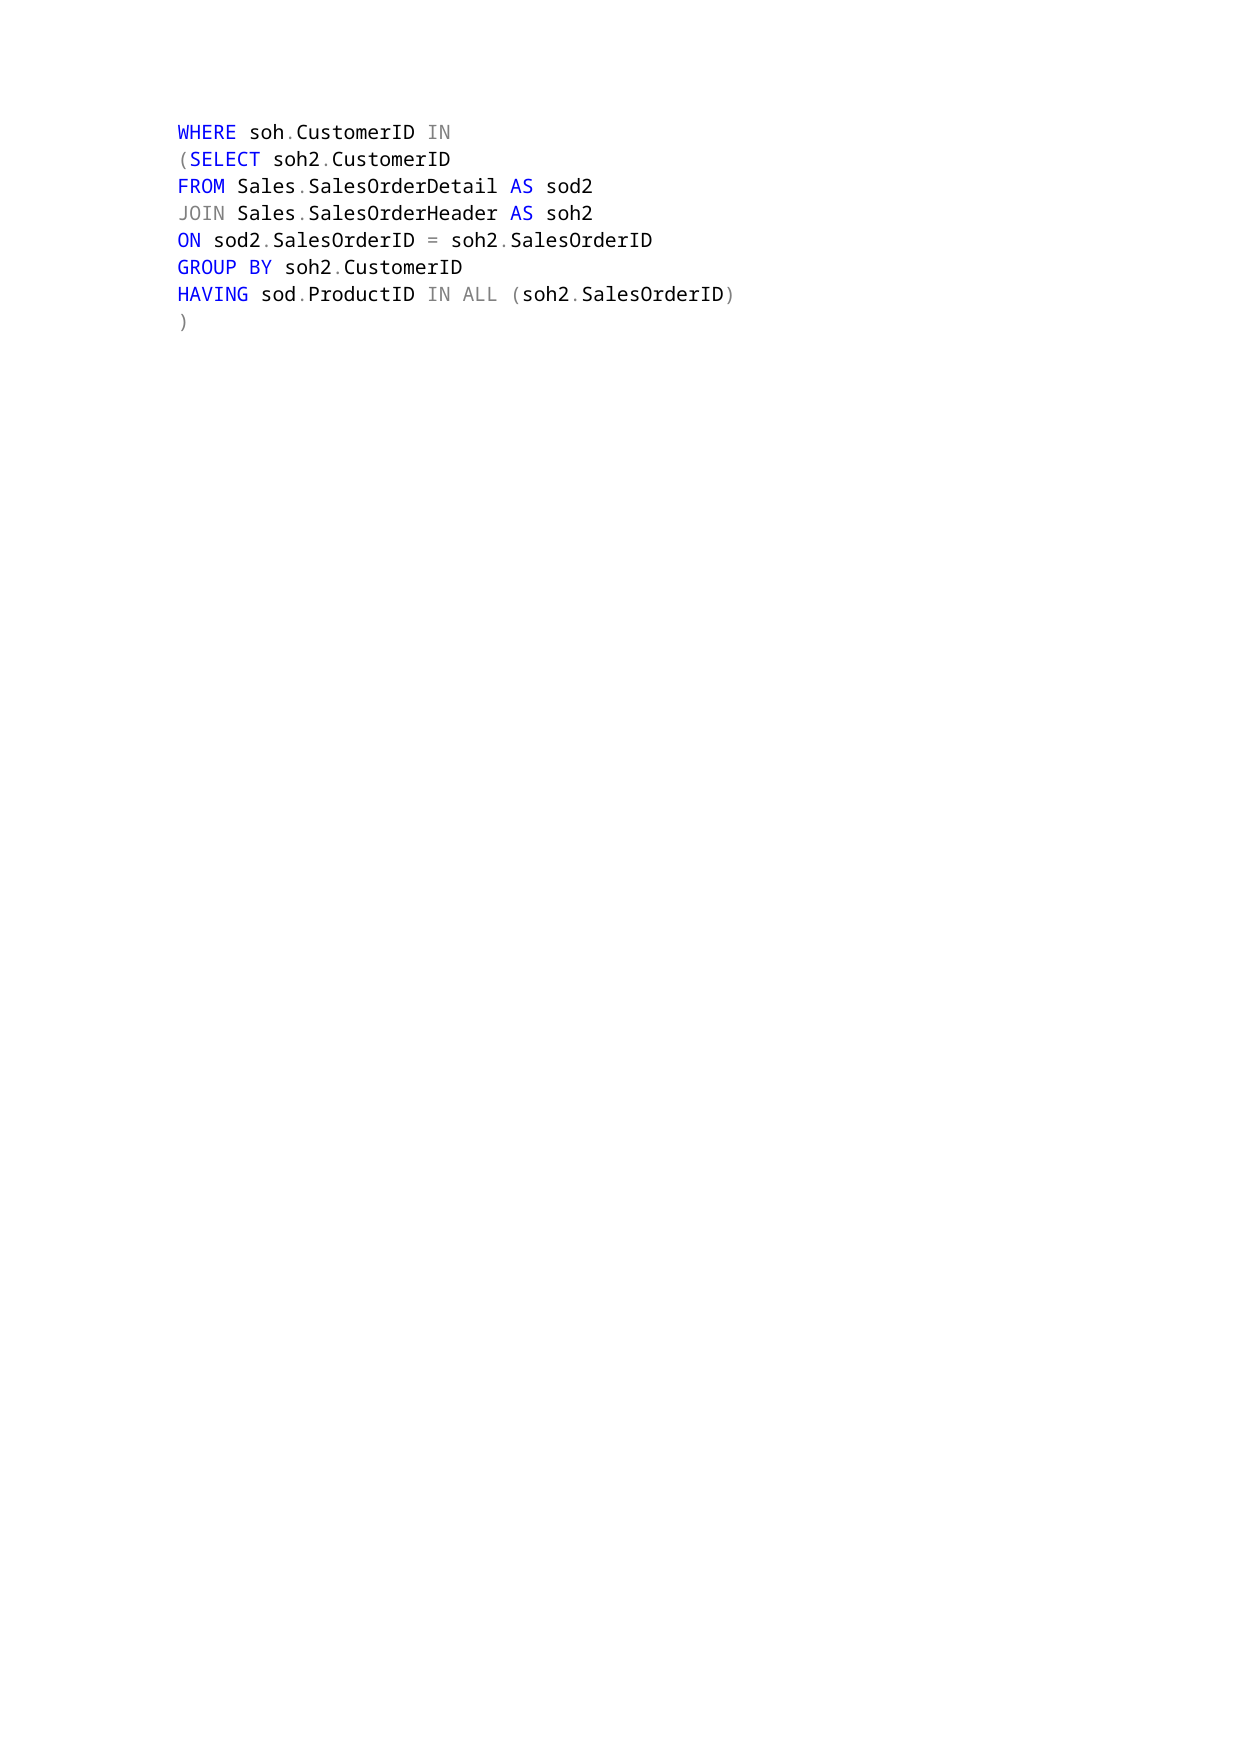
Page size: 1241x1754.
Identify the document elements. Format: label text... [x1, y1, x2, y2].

text ) [177, 307, 1152, 334]
text WHERE soh.CustomerID IN [177, 118, 1152, 145]
text ON sod2.SalesOrderID = soh2.SalesOrderID [177, 226, 1152, 253]
text HAVING sod.ProductID IN ALL (soh2.SalesOrderID) [177, 280, 1152, 307]
text FROM Sales.SalesOrderDetail AS sod2 [177, 172, 1152, 199]
text (SELECT soh2.CustomerID [177, 145, 1152, 172]
text GROUP BY soh2.CustomerID [177, 253, 1152, 280]
text JOIN Sales.SalesOrderHeader AS soh2 [177, 199, 1152, 226]
